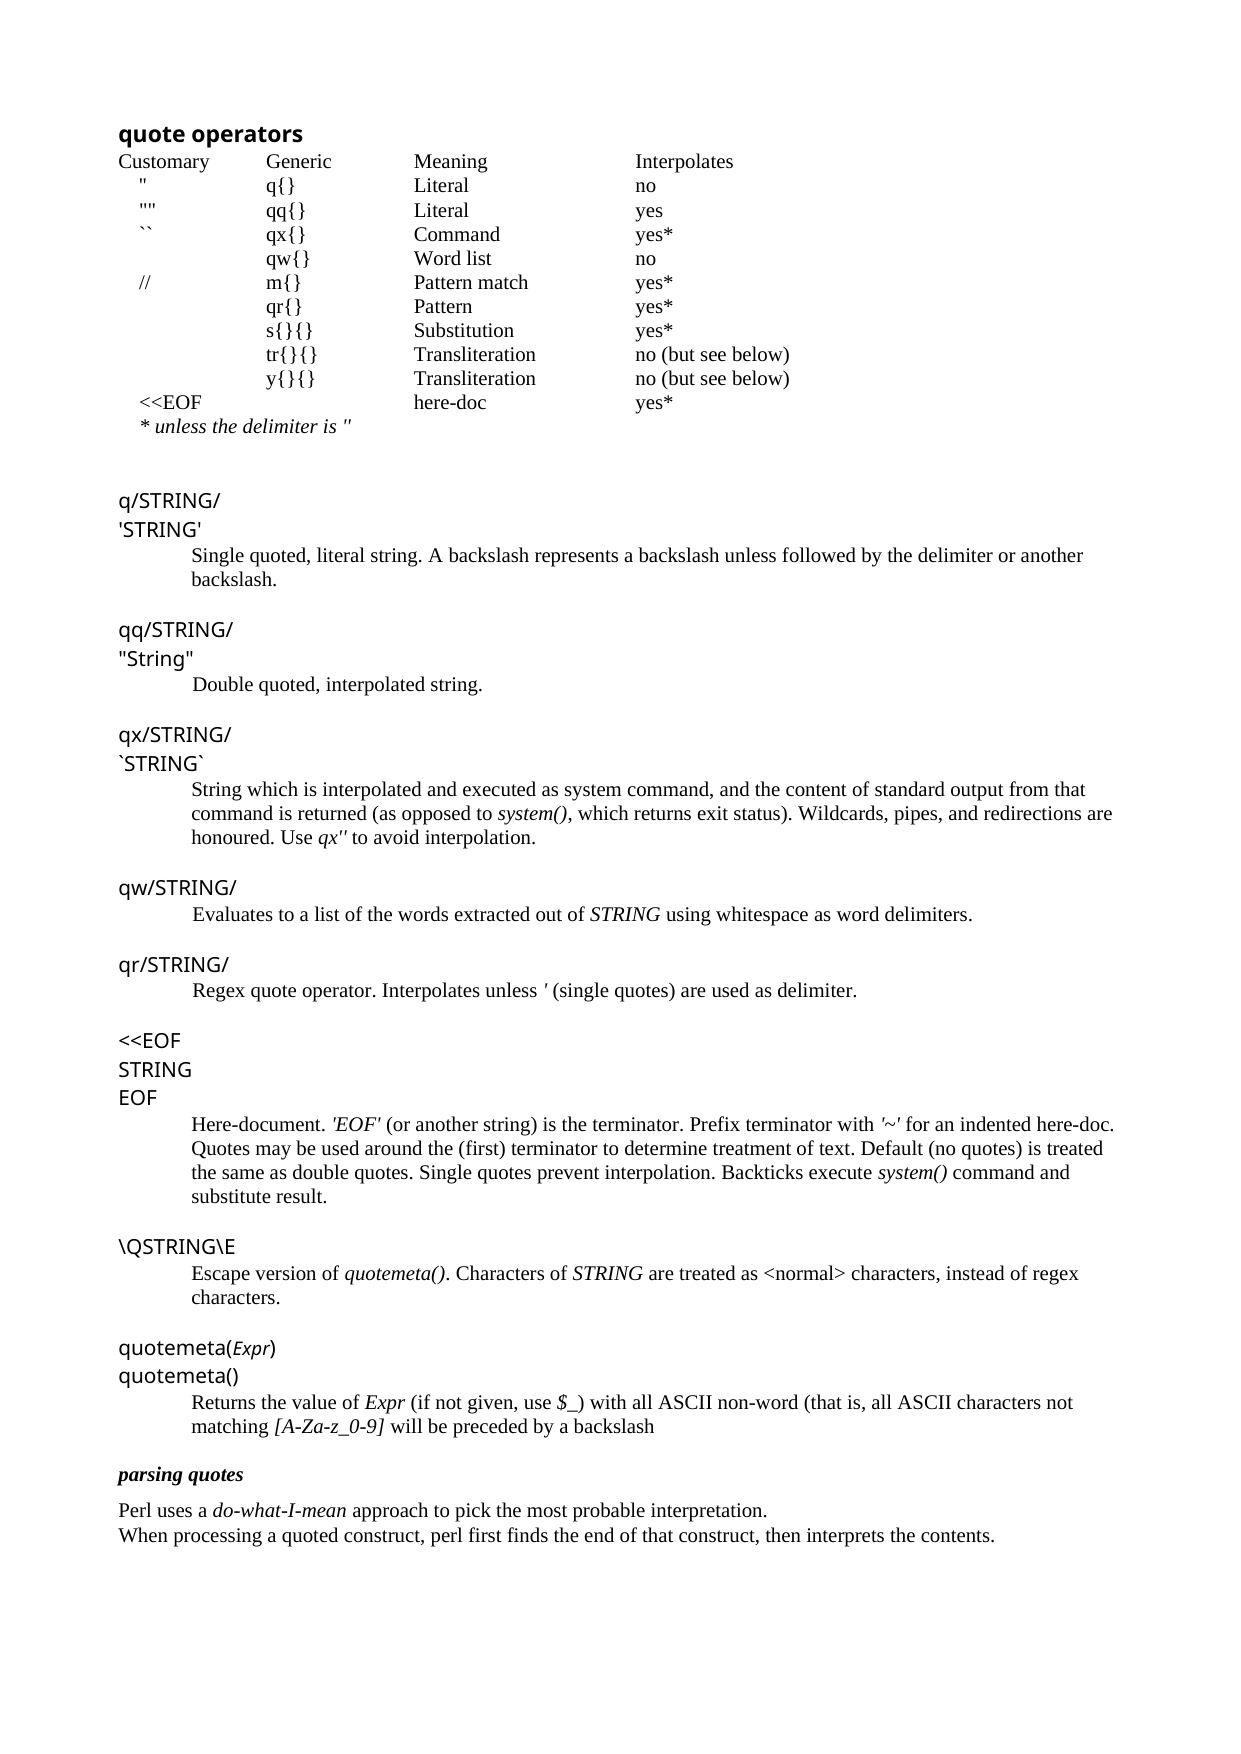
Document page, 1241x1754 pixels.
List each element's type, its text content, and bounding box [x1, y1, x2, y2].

text q/STRING/ [118, 486, 1122, 515]
text qx/STRING/ [118, 720, 1122, 749]
text '' q{} Literal no [118, 173, 1122, 197]
text y{}{} Transliteration no (but see below) [118, 366, 1122, 390]
text qw/STRING/ [118, 873, 1122, 902]
text qq/STRING/ [118, 615, 1122, 644]
subtitle parsing quotes [118, 1462, 1122, 1486]
text <<EOF [118, 1027, 1122, 1055]
text tr{}{} Transliteration no (but see below) [118, 342, 1122, 366]
text Single quoted, literal string. A backslash represents a backslash unless followed by the delimiter or another backslash. [191, 543, 1122, 591]
text 'STRING' [118, 515, 1122, 543]
text // m{} Pattern match yes* [118, 270, 1122, 294]
text "String" [118, 644, 1122, 672]
text Double quoted, interpolated string. [118, 672, 1122, 696]
text `STRING` [118, 749, 1122, 777]
text "" qq{} Literal yes [118, 197, 1122, 222]
text <<EOF here-doc yes* [118, 390, 1122, 414]
text When processing a quoted construct, perl first finds the end of that construct, then interprets the contents. [118, 1522, 1122, 1547]
text Evaluates to a list of the words extracted out of STRING using whitespace as word delimiters. [118, 902, 1122, 926]
text Here-document. 'EOF' (or another string) is the terminator. Prefix terminator with '~' for an indented here-doc. Quotes may be used around the (first) terminator to determine treatment of text. Default (no quotes) is treated the same as double quotes. Single quotes prevent interpolation. Backticks execute system() command and substitute result. [191, 1112, 1122, 1208]
text qw{} Word list no [118, 246, 1122, 270]
text String which is interpolated and executed as system command, and the content of standard output from that command is returned (as opposed to system(), which returns exit status). Wildcards, pipes, and redirections are honoured. Use qx'' to avoid interpolation. [191, 777, 1122, 849]
text quotemeta(Expr) [118, 1333, 1122, 1361]
text Perl uses a do-what-I-mean approach to pick the most probable interpretation. [118, 1498, 1122, 1522]
text `` qx{} Command yes* [118, 222, 1122, 246]
text s{}{} Substitution yes* [118, 318, 1122, 342]
text EOF [118, 1083, 1122, 1112]
text * unless the delimiter is '' [118, 414, 1122, 438]
text quotemeta() [118, 1361, 1122, 1390]
subtitle quote operators [118, 118, 1122, 149]
text \QSTRING\E [118, 1232, 1122, 1261]
text Customary Generic Meaning Interpolates [118, 149, 1122, 173]
text qr/STRING/ [118, 950, 1122, 978]
text Regex quote operator. Interpolates unless ' (single quotes) are used as delimiter. [118, 978, 1122, 1002]
text STRING [118, 1055, 1122, 1083]
text Escape version of quotemeta(). Characters of STRING are treated as <normal> characters, instead of regex characters. [191, 1261, 1122, 1309]
text Returns the value of Expr (if not given, use $_) with all ASCII non-word (that is, all ASCII characters not matching [A-Za-z_0-9] will be preceded by a backslash [191, 1390, 1122, 1438]
text qr{} Pattern yes* [118, 294, 1122, 318]
